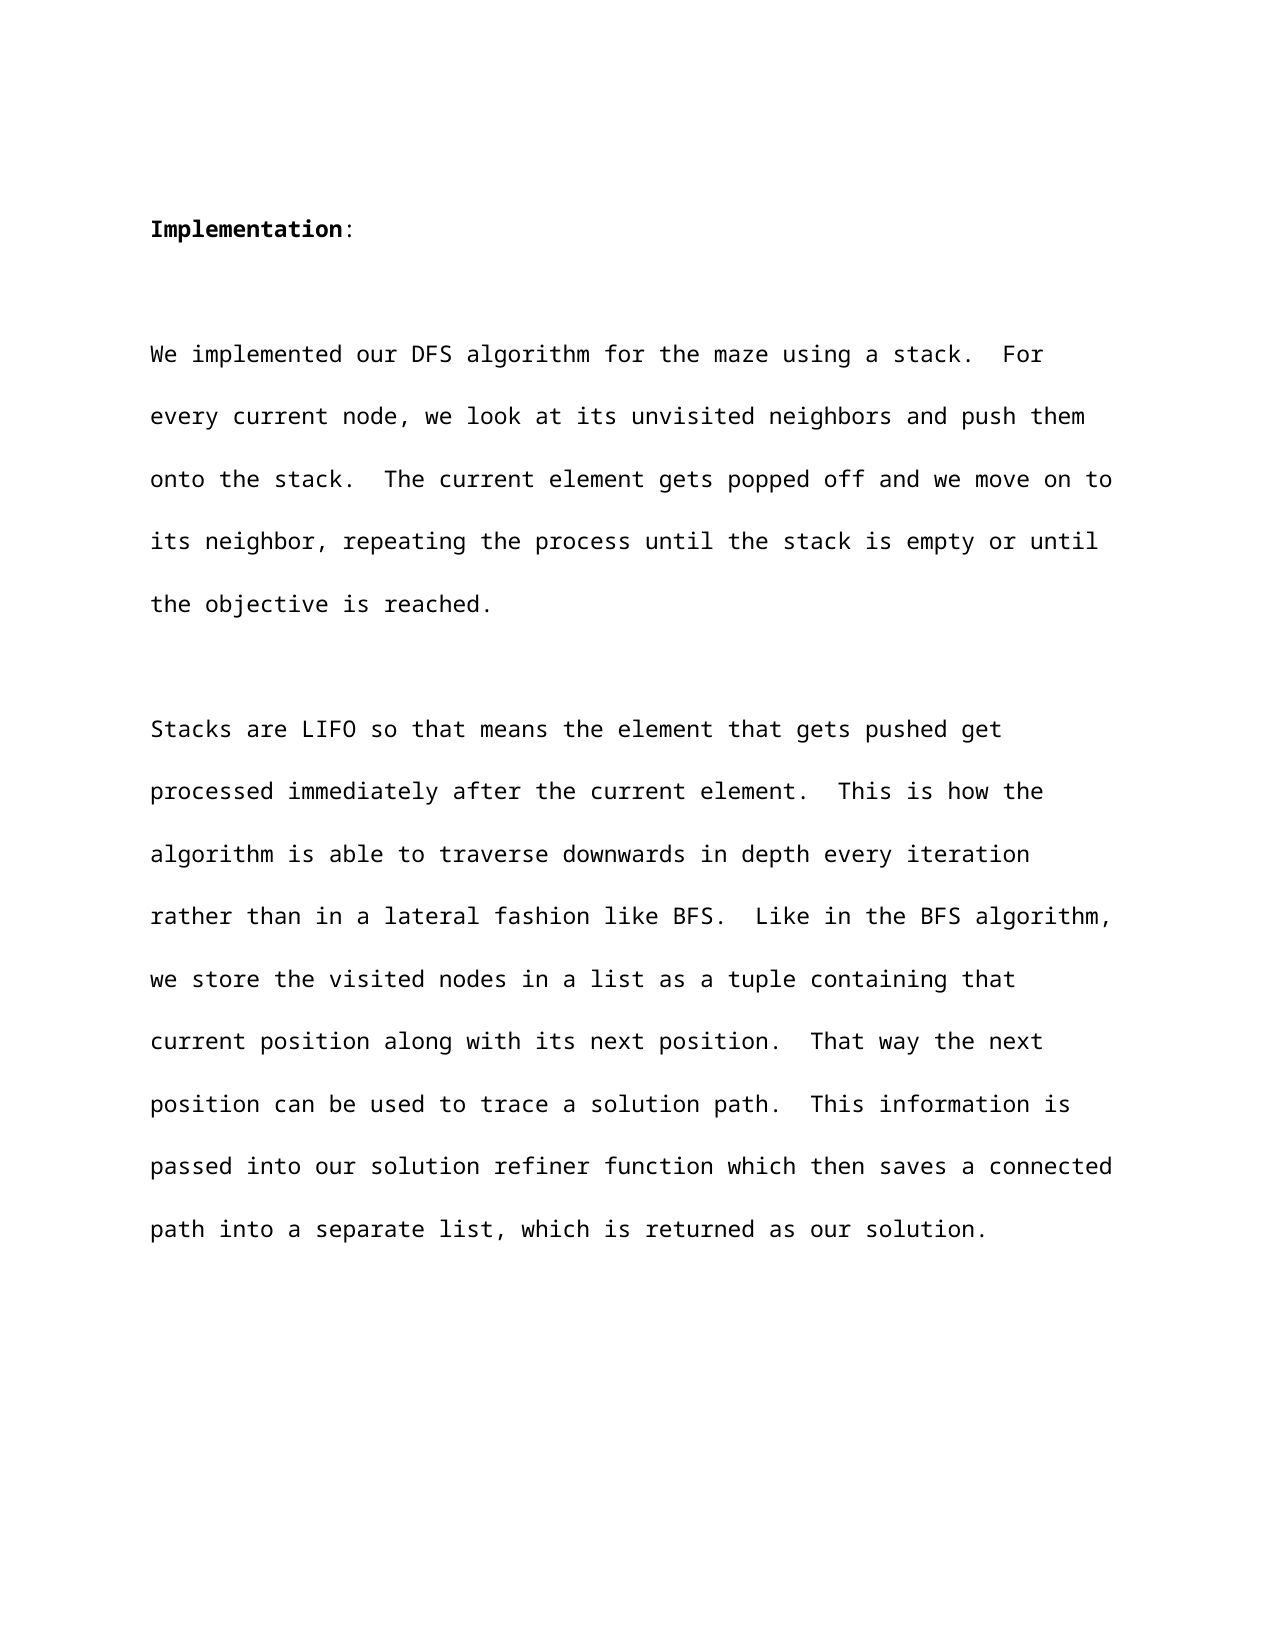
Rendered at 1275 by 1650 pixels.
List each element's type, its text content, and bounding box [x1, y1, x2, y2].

text Implementation: [150, 212, 1125, 244]
text Stacks are LIFO so that means the element that gets pushed get processed immediately after the current element. This is how the algorithm is able to traverse downwards in depth every iteration rather than in a lateral fashion like BFS. Like in the BFS algorithm, we store the visited nodes in a list as a tuple containing that current position along with its next position. That way the next position can be used to trace a solution path. This information is passed into our solution refiner function which then saves a connected path into a separate list, which is returned as our solution. [150, 712, 1125, 1244]
text We implemented our DFS algorithm for the maze using a stack. For every current node, we look at its unvisited neighbors and push them onto the stack. The current element gets popped off and we move on to its neighbor, repeating the process until the stack is empty or until the objective is reached. [150, 337, 1125, 619]
